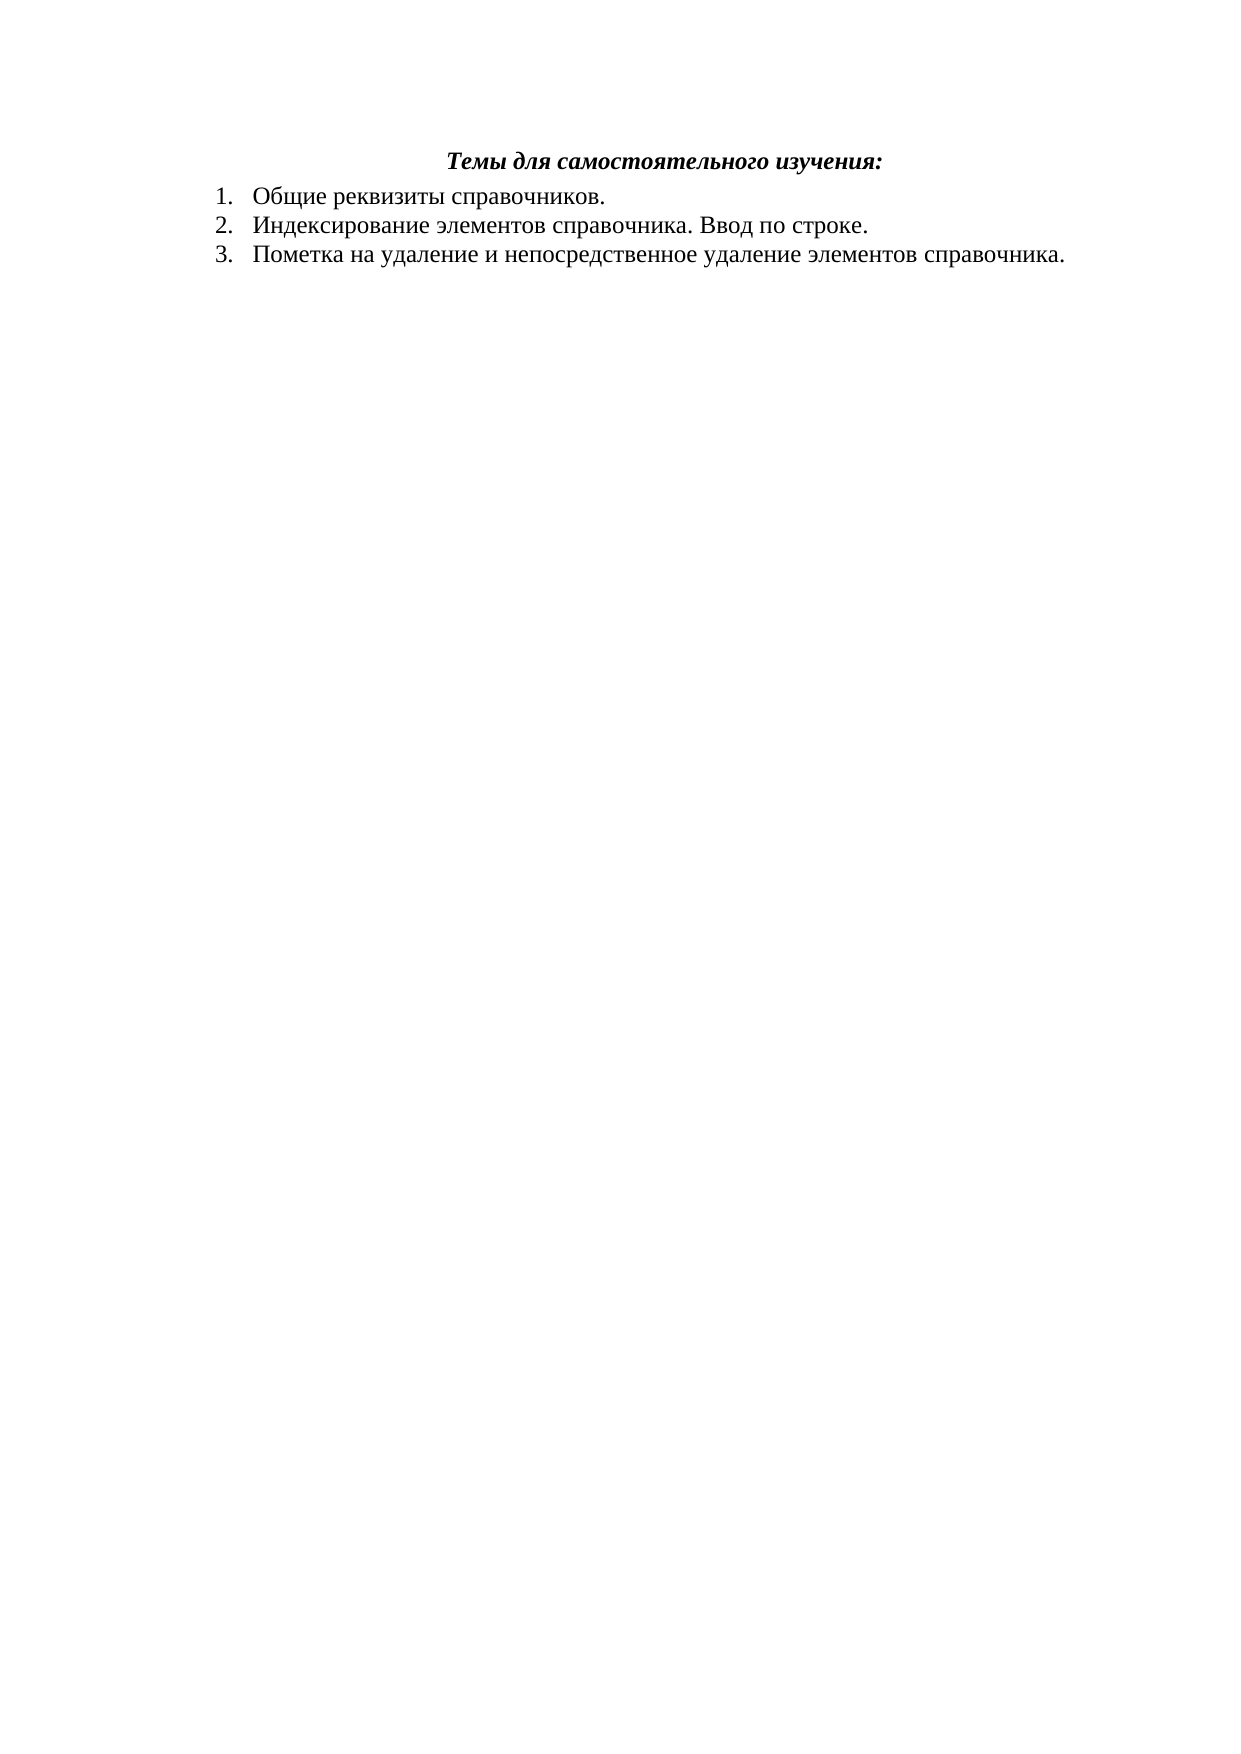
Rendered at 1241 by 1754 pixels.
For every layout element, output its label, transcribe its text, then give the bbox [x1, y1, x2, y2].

subtitle Темы для самостоятельного изучения: [213, 146, 1116, 174]
list Индексирование элементов справочника. Ввод по строке. [215, 210, 1176, 239]
list Общие реквизиты справочников. [215, 181, 1176, 210]
list Пометка на удаление и непосредственное удаление элементов справочника. [215, 239, 1176, 268]
